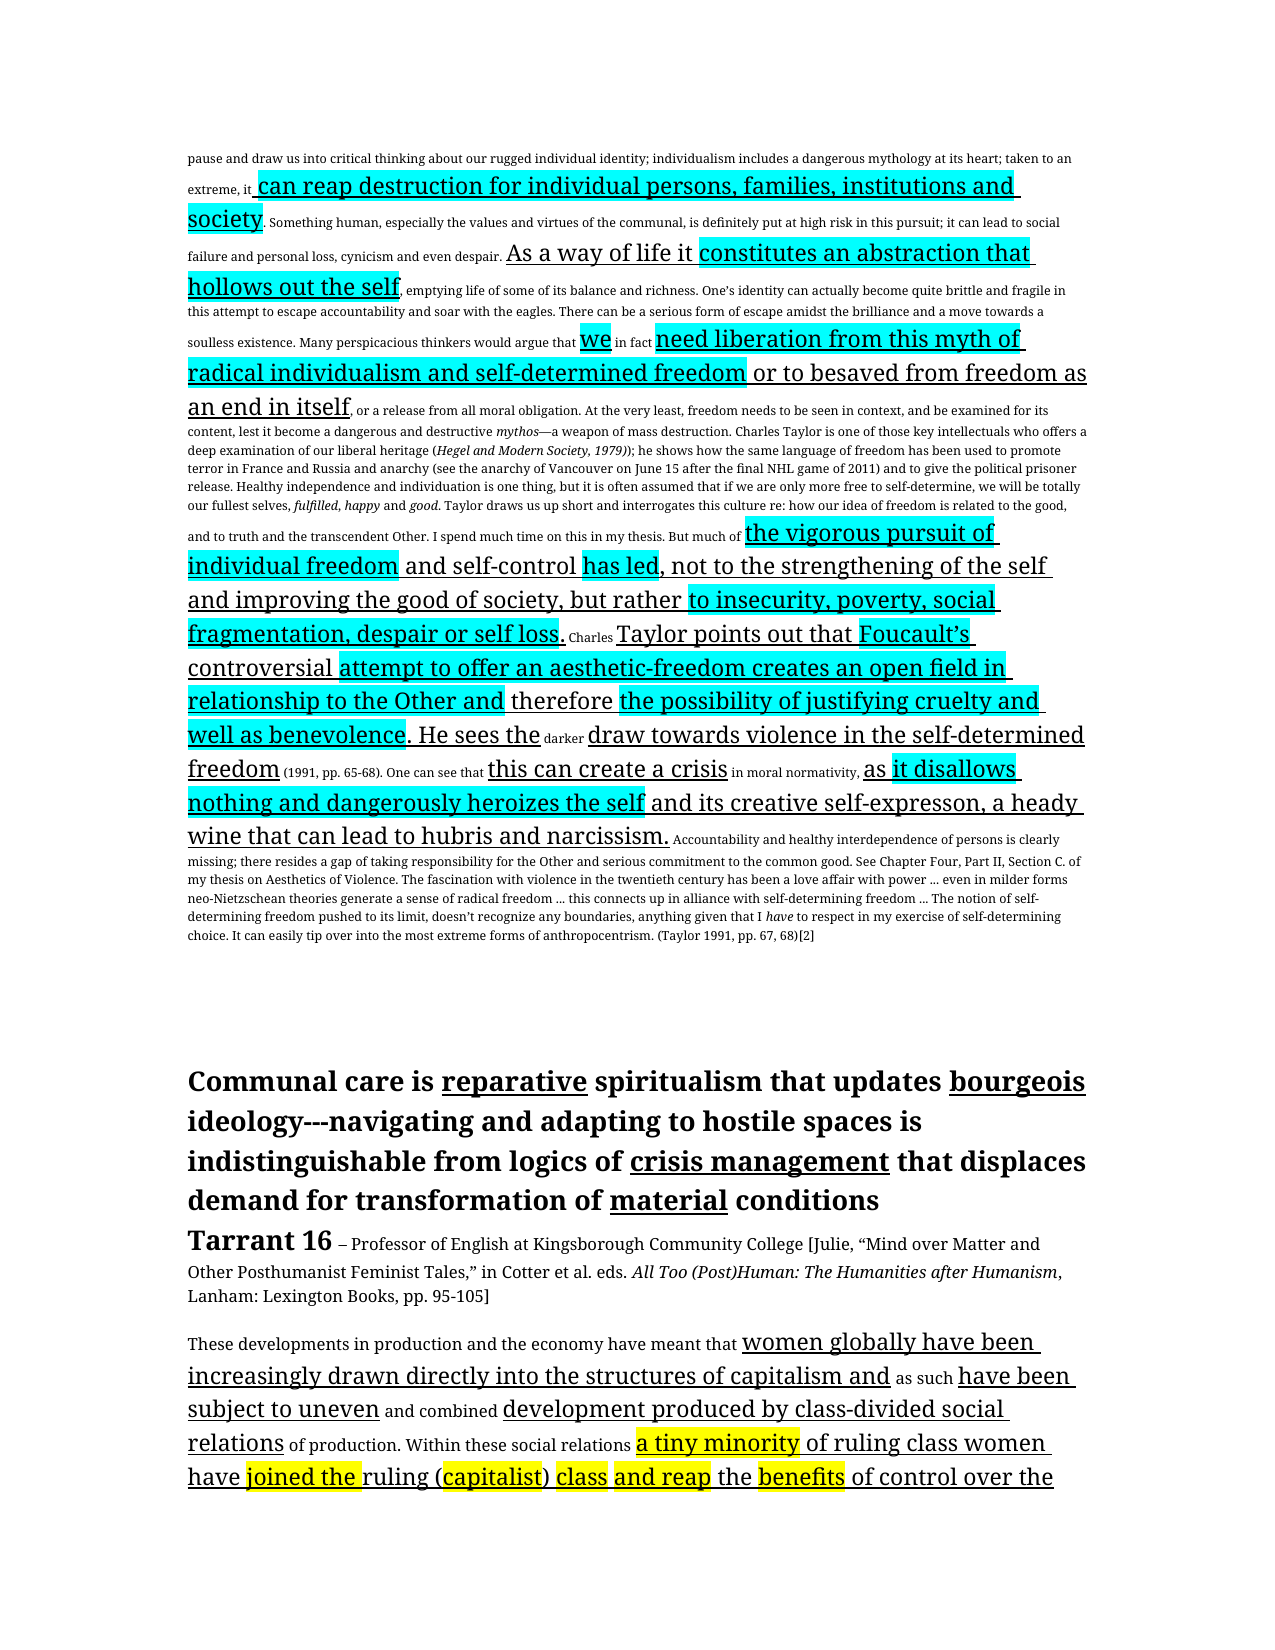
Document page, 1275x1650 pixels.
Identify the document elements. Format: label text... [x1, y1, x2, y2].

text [187, 1326, 1087, 1492]
subtitle Communal care is reparative spiritualism that updates bourgeois ideology---navigating and adapting to hostile spaces is indistinguishable from logics of crisis management that displaces demand for transformation of material conditions [187, 1062, 1087, 1219]
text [187, 384, 1087, 944]
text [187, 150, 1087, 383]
text Tarrant 16 – Professor of English at Kingsborough Community College [Julie, “Mind over Matter and Other Posthumanist Feminist Tales,” in Cotter et al. eds. All Too (Post)Human: The Humanities after Humanism, Lanham: Lexington Books, pp. 95-105] [187, 1222, 1087, 1307]
